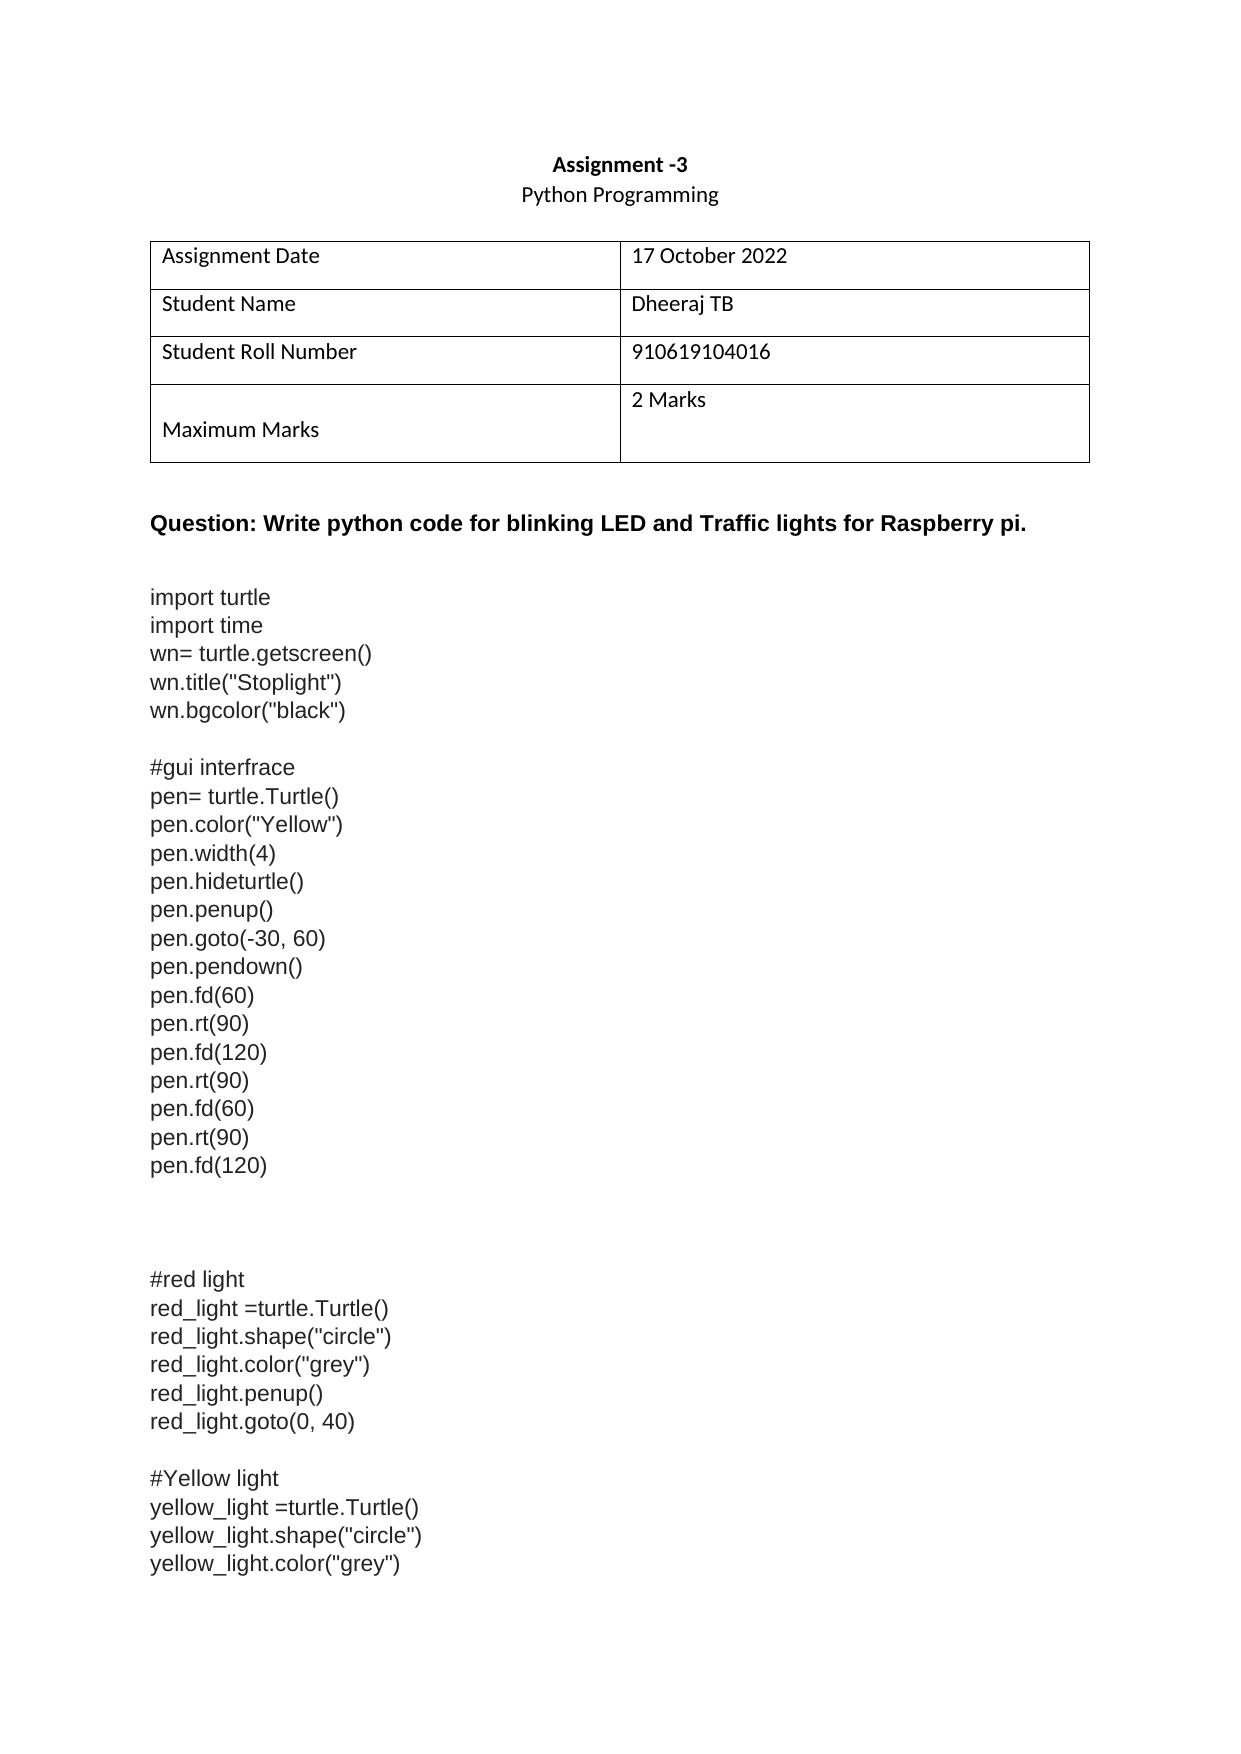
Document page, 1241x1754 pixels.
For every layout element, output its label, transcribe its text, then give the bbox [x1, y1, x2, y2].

text Question: Write python code for blinking LED and Traffic lights for Raspberry pi. [150, 510, 1090, 536]
text pen.fd(120) [150, 1152, 1090, 1179]
text pen.fd(60) [150, 1095, 1090, 1122]
text yellow_light =turtle.Turtle() [150, 1493, 1090, 1520]
table_cell 910619104016 [621, 337, 1089, 384]
table_cell 2 Marks [621, 385, 1089, 462]
text pen= turtle.Turtle() [150, 783, 1090, 809]
text pen.pendown() [150, 953, 1090, 979]
text import turtle [150, 583, 1090, 610]
text red_light =turtle.Turtle() [150, 1294, 1090, 1321]
text pen.goto(-30, 60) [150, 925, 1090, 951]
text #gui interfrace [150, 754, 1090, 781]
table_cell Student Roll Number [151, 337, 620, 384]
table_cell Student Name [151, 290, 620, 336]
text #red light [150, 1266, 1090, 1292]
table_header 17 October 2022 [621, 242, 1089, 288]
text pen.rt(90) [150, 1010, 1090, 1036]
text pen.fd(60) [150, 982, 1090, 1008]
text red_light.penup() [150, 1380, 1090, 1406]
text yellow_light.shape("circle") [150, 1522, 1090, 1548]
table_cell Maximum Marks [151, 385, 620, 462]
text wn.title("Stoplight") [150, 669, 1090, 695]
text red_light.shape("circle") [150, 1323, 1090, 1349]
table_cell Dheeraj TB [621, 290, 1089, 336]
text wn= turtle.getscreen() [150, 640, 1090, 667]
text pen.hideturtle() [150, 868, 1090, 894]
text import time [150, 612, 1090, 638]
text Python Programming [150, 180, 1090, 208]
text pen.penup() [150, 896, 1090, 923]
text Assignment -3 [150, 150, 1090, 178]
text pen.width(4) [150, 839, 1090, 866]
text pen.color("Yellow") [150, 811, 1090, 837]
text red_light.goto(0, 40) [150, 1408, 1090, 1434]
text #Yellow light [150, 1465, 1090, 1491]
table_header Assignment Date [151, 242, 620, 288]
text wn.bgcolor("black") [150, 697, 1090, 724]
text pen.rt(90) [150, 1067, 1090, 1093]
text yellow_light.color("grey") [150, 1550, 1090, 1577]
text red_light.color("grey") [150, 1351, 1090, 1378]
text pen.rt(90) [150, 1124, 1090, 1150]
text pen.fd(120) [150, 1038, 1090, 1065]
